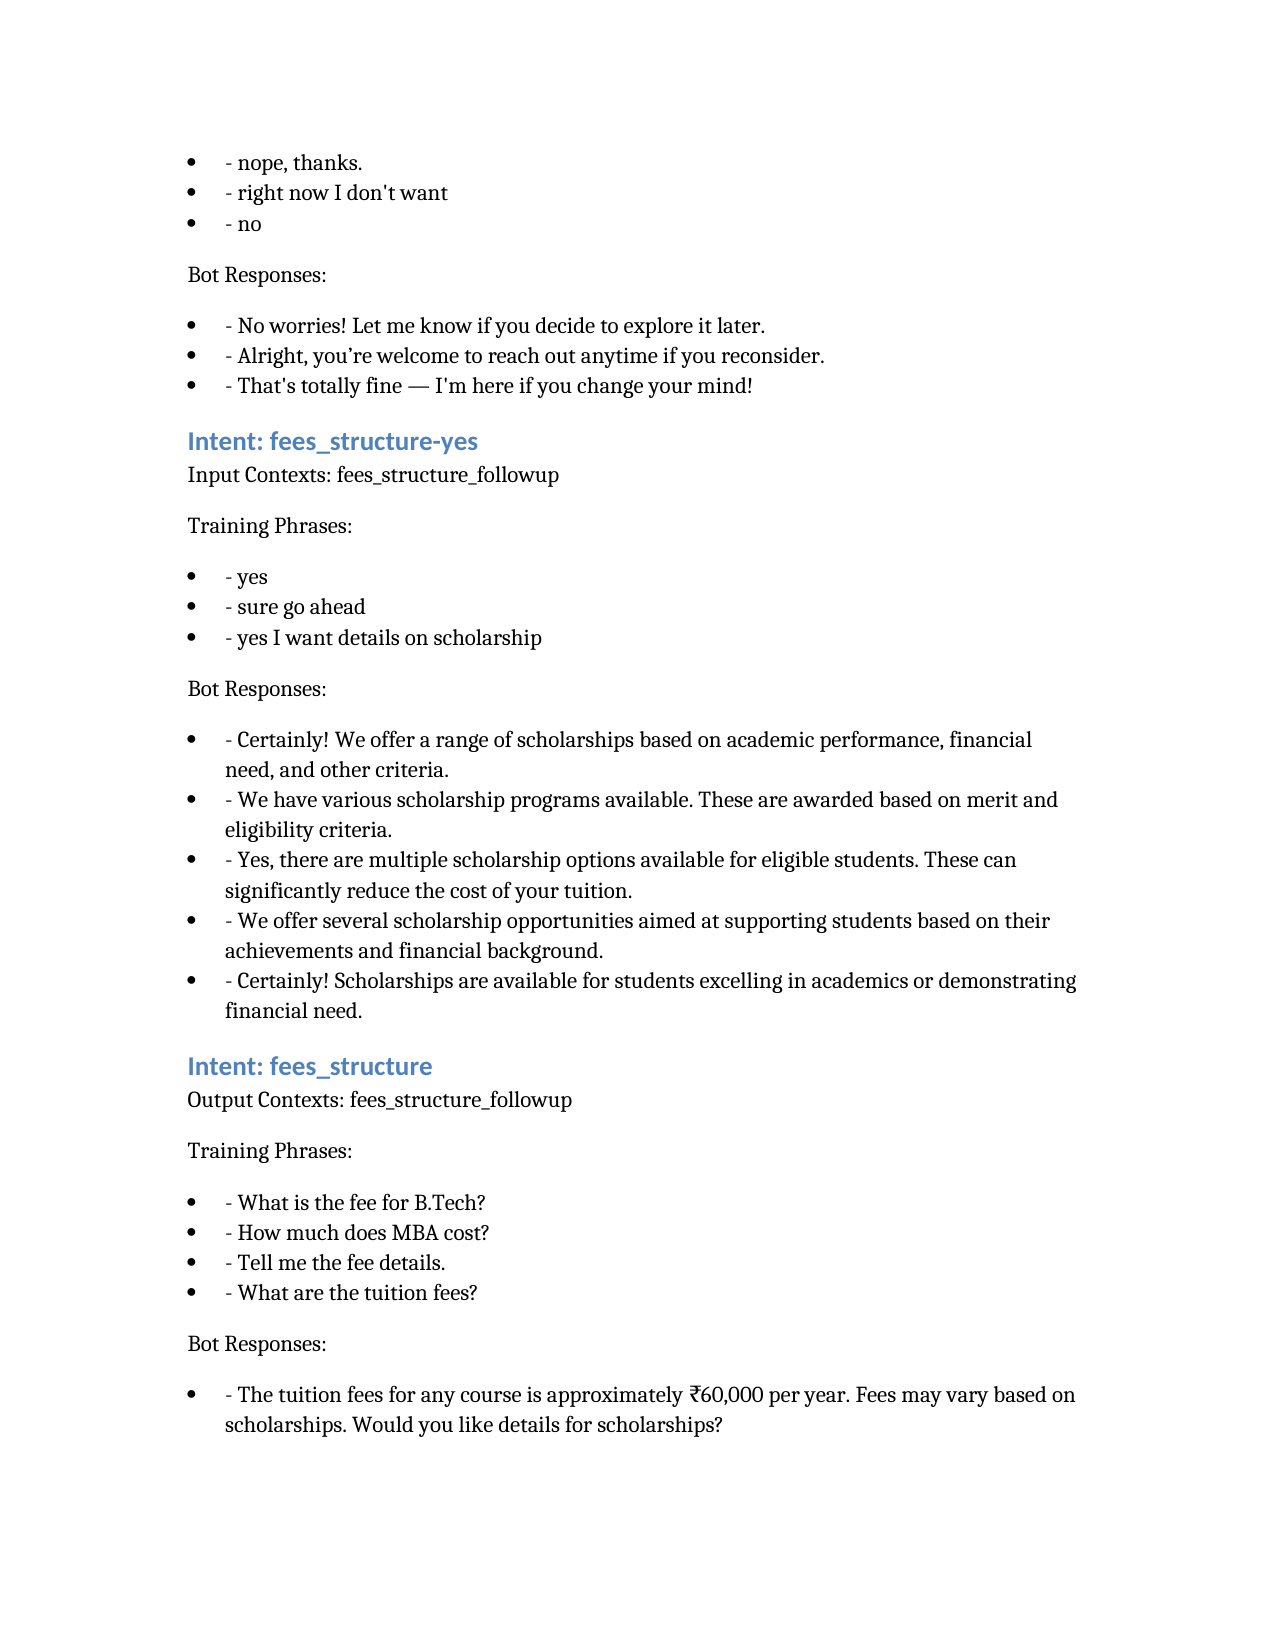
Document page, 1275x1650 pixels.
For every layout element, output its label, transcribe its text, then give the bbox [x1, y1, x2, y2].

text Input Contexts: fees_structure_followup [187, 462, 1087, 488]
list - sure go ahead [187, 594, 1087, 621]
list - No worries! Let me know if you decide to explore it later. [187, 312, 1087, 339]
list - Certainly! Scholarships are available for students excelling in academics or demonstrating financial need. [187, 968, 1087, 1025]
list - no [187, 210, 1087, 237]
list - yes [187, 564, 1087, 590]
list - We offer several scholarship opportunities aimed at supporting students based on their achievements and financial background. [187, 908, 1087, 964]
list - How much does MBA cost? [187, 1219, 1087, 1246]
list - right now I don't want [187, 180, 1087, 207]
list - Certainly! We offer a range of scholarships based on academic performance, financial need, and other criteria. [187, 726, 1087, 783]
list - What is the fee for B.Tech? [187, 1189, 1087, 1216]
list - Tell me the fee details. [187, 1250, 1087, 1276]
text Bot Responses: [187, 261, 1087, 288]
list - What are the tuition fees? [187, 1280, 1087, 1306]
list - nope, thanks. [187, 150, 1087, 176]
text Training Phrases: [187, 513, 1087, 539]
list - Yes, there are multiple scholarship options available for eligible students. These can significantly reduce the cost of your tuition. [187, 847, 1087, 904]
subtitle Intent: fees_structure [187, 1049, 1087, 1082]
list - We have various scholarship programs available. These are awarded based on merit and eligibility criteria. [187, 787, 1087, 843]
text Training Phrases: [187, 1138, 1087, 1165]
text Bot Responses: [187, 675, 1087, 702]
list - yes I want details on scholarship [187, 624, 1087, 651]
subtitle Intent: fees_structure-yes [187, 424, 1087, 457]
text Output Contexts: fees_structure_followup [187, 1087, 1087, 1114]
text Bot Responses: [187, 1331, 1087, 1357]
list - That's totally fine — I'm here if you change your mind! [187, 373, 1087, 399]
list - Alright, you’re welcome to reach out anytime if you reconsider. [187, 343, 1087, 369]
list - The tuition fees for any course is approximately ₹60,000 per year. Fees may vary based on scholarships. Would you like details for scholarships? [187, 1382, 1087, 1439]
